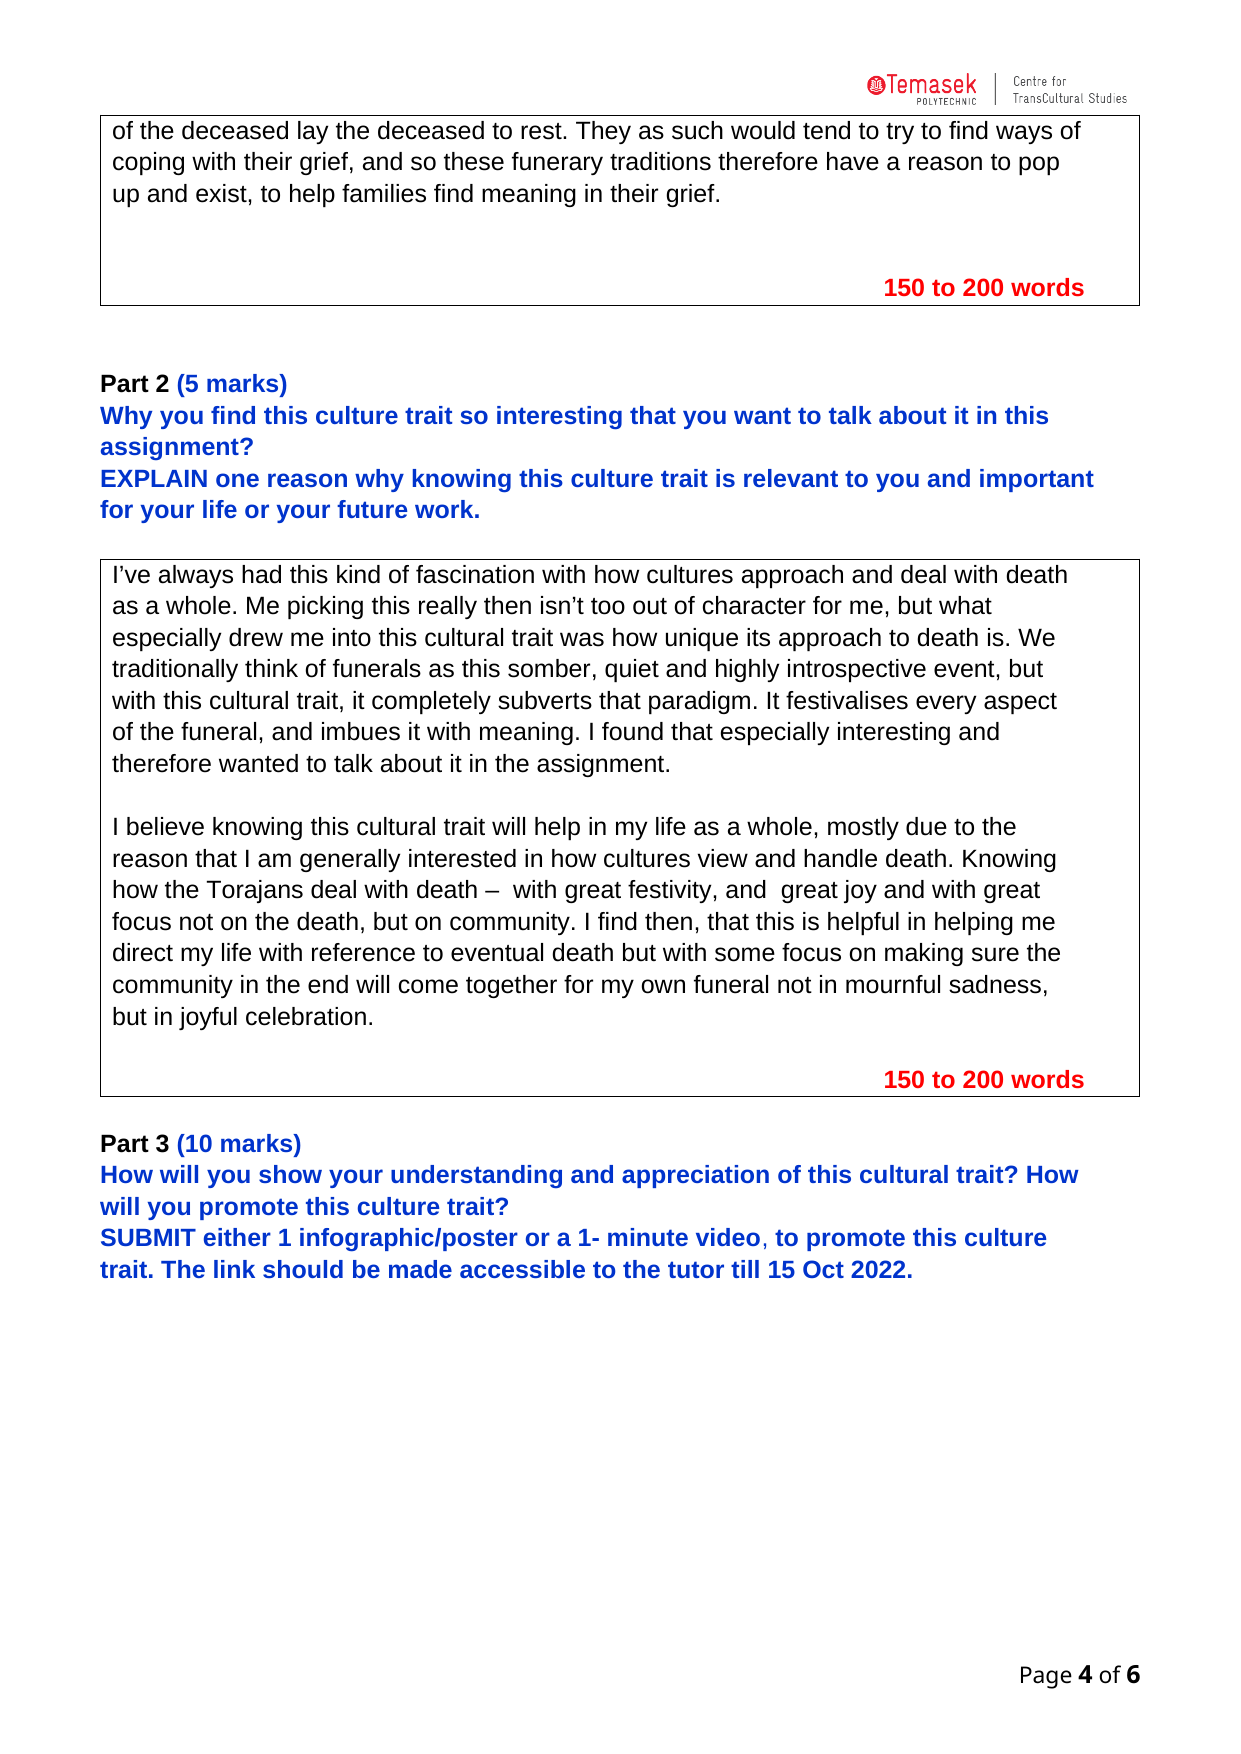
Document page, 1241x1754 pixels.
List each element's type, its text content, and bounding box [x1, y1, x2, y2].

text How will you show your understanding and appreciation of this cultural trait? How will you promote this culture trait? [100, 1160, 1097, 1221]
text Part 3 (10 marks) [100, 1129, 1097, 1157]
text SUBMIT either 1 infographic/poster or a 1- minute video, to promote this culture trait. The link should be made accessible to the tutor till 15 Oct 2022. [100, 1223, 1097, 1284]
text Why you find this culture trait so interesting that you want to talk about it in this assignment? [100, 401, 1097, 461]
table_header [101, 116, 1139, 305]
picture [867, 73, 1127, 105]
text Part 2 (5 marks) [100, 369, 1097, 398]
text EXPLAIN one reason why knowing this culture trait is relevant to you and important for your life or your future work. [100, 464, 1097, 524]
table_header I’ve always had this kind of fascination with how cultures approach and deal with death as a whole. Me picking this really then isn’t too out of character for me, but what especially drew me into this cultural trait was how unique its approach to death is. We traditionally think of funerals as this somber, quiet and highly introspective event, but with this cultural trait, it completely subverts that paradigm. It festivalises every aspect of the funeral, and imbues it with meaning. I found that especially interesting and therefore wanted to talk about it in the assignment. I believe knowing this cultural trait will help in my life as a whole, mostly due to the reason that I am generally interested in how cultures view and handle death. Knowing how the Torajans deal with death – with great festivity, and great joy and with great focus not on the death, but on community. I find then, that this is helpful in helping me direct my life with reference to eventual death but with some focus on making sure the community in the end will come together for my own funeral not in mournful sadness, but in joyful celebration. 150 to 200 words [101, 560, 1139, 1096]
